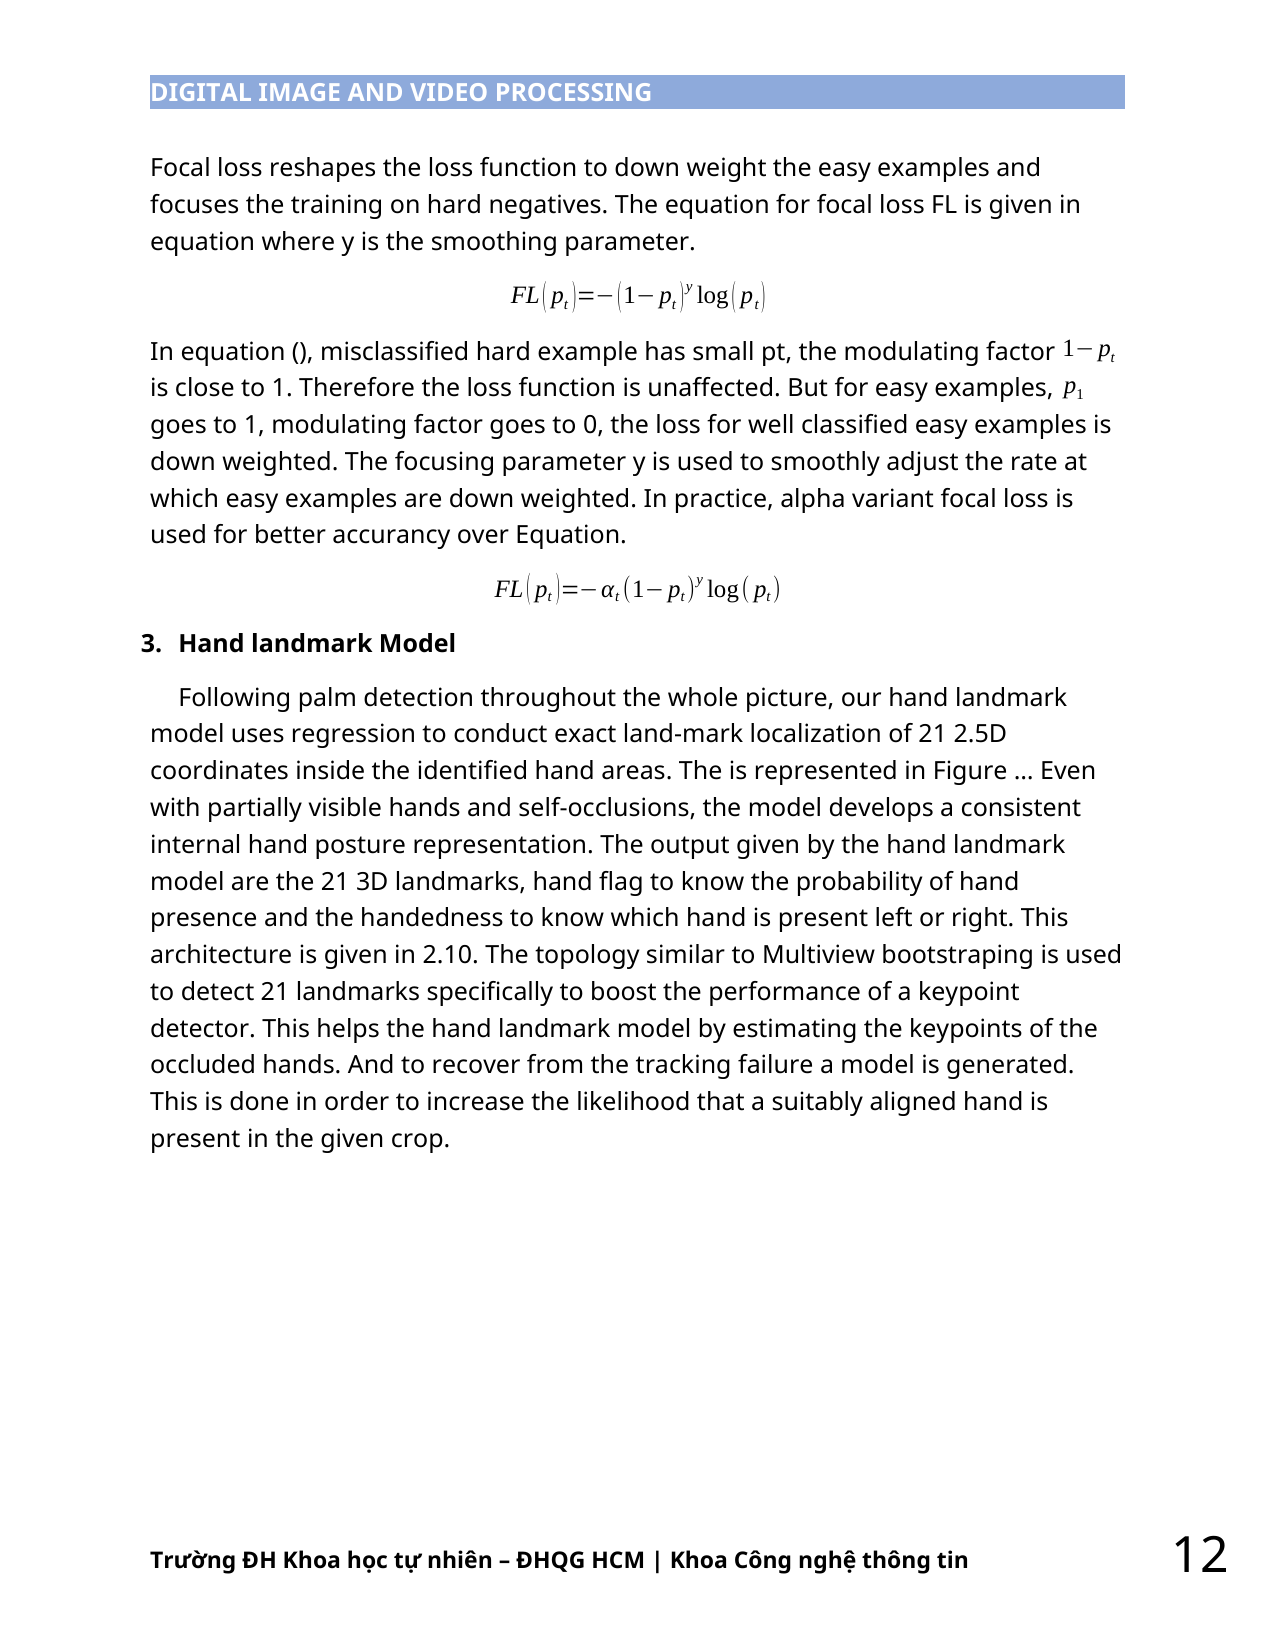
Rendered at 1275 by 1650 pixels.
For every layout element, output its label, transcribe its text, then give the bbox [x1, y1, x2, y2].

list Hand landmark Model [141, 626, 1125, 660]
text Focal loss reshapes the loss function to down weight the easy examples and focuses the training on hard negatives. The equation for focal loss FL is given in equation where y is the smoothing parameter. [150, 150, 1125, 258]
text Following palm detection throughout the whole picture, our hand landmark model uses regression to conduct exact land-mark localization of 21 2.5D coordinates inside the identified hand areas. The is represented in Figure … Even with partially visible hands and self-occlusions, the model develops a consistent internal hand posture representation. The output given by the hand landmark model are the 21 3D landmarks, hand flag to know the probability of hand presence and the handedness to know which hand is present left or right. This architecture is given in 2.10. The topology similar to Multiview bootstraping is used to detect 21 landmarks specifically to boost the performance of a keypoint detector. This helps the hand landmark model by estimating the keypoints of the occluded hands. And to recover from the tracking failure a model is generated. This is done in order to increase the likelihood that a suitably aligned hand is present in the given crop. [150, 679, 1125, 1154]
text In equation (), misclassified hard example has small pt, the modulating factor is close to 1. Therefore the loss function is unaffected. But for easy examples, goes to 1, modulating factor goes to 0, the loss for well classified easy examples is down weighted. The focusing parameter y is used to smoothly adjust the rate at which easy examples are down weighted. In practice, alpha variant focal loss is used for better accurancy over Equation. [150, 333, 1125, 551]
